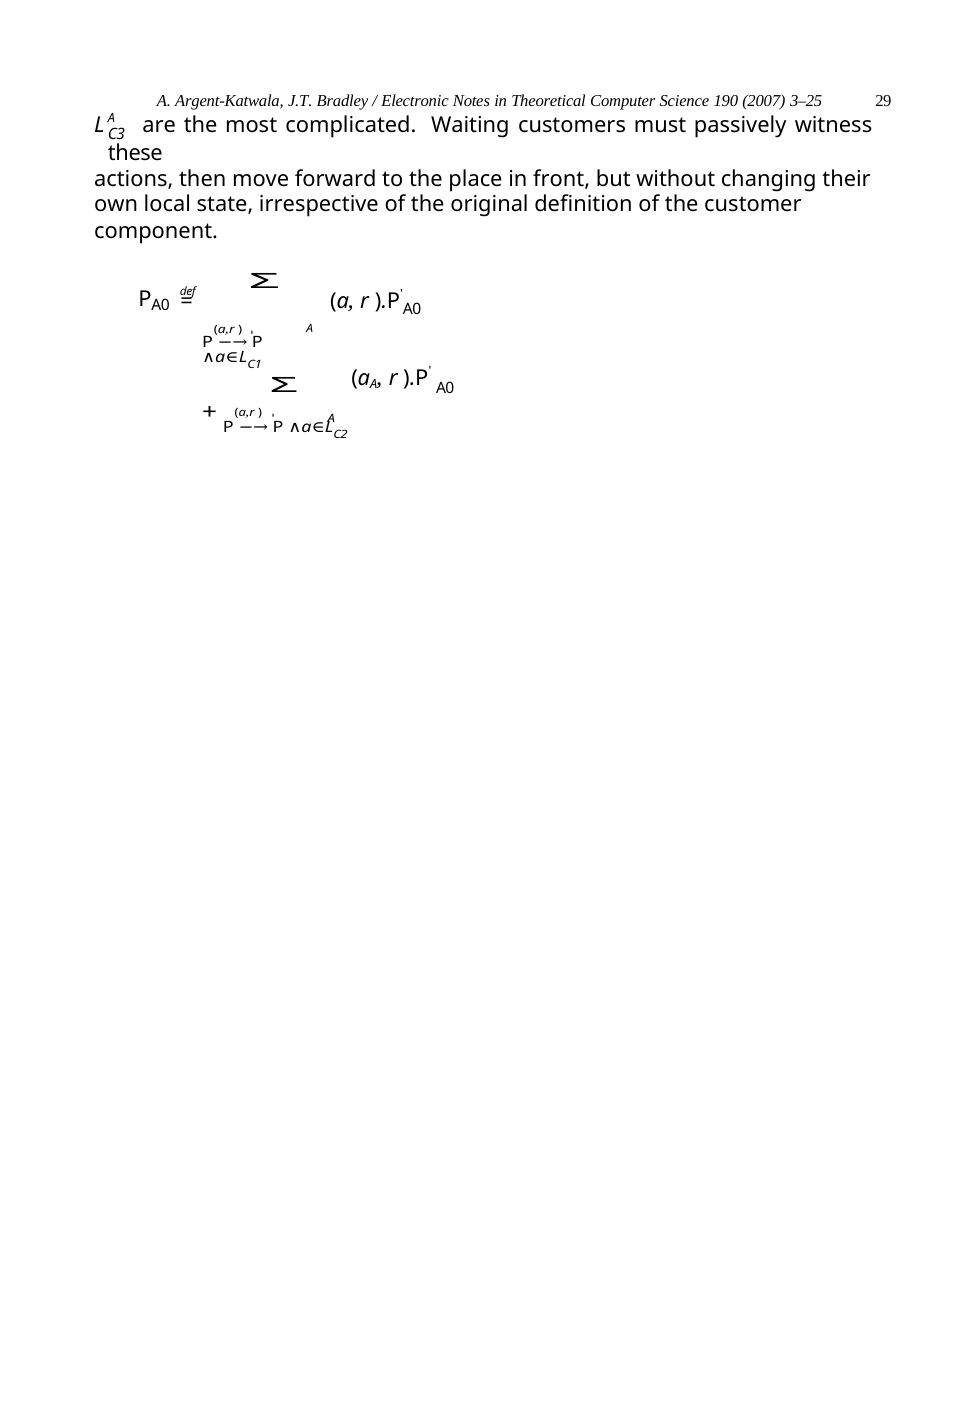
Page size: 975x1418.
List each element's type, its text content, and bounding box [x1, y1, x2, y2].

text actions, then move forward to the place in front, but without changing their own local state, irrespective of the original definition of the customer component. [94, 166, 904, 244]
text Σ [248, 268, 280, 293]
text (a, r ).P' [330, 285, 904, 315]
text def [179, 283, 198, 299]
text P −→ P ∧a∈LC2 [223, 419, 904, 436]
text P −→ P ∧a∈LC1 [202, 336, 324, 366]
text PA0 [138, 283, 174, 317]
text A are the most complicated. Waiting customers must passively witness these [108, 110, 904, 166]
subtitle + Σ [202, 366, 324, 400]
text (aA, r ).P' [351, 362, 904, 392]
